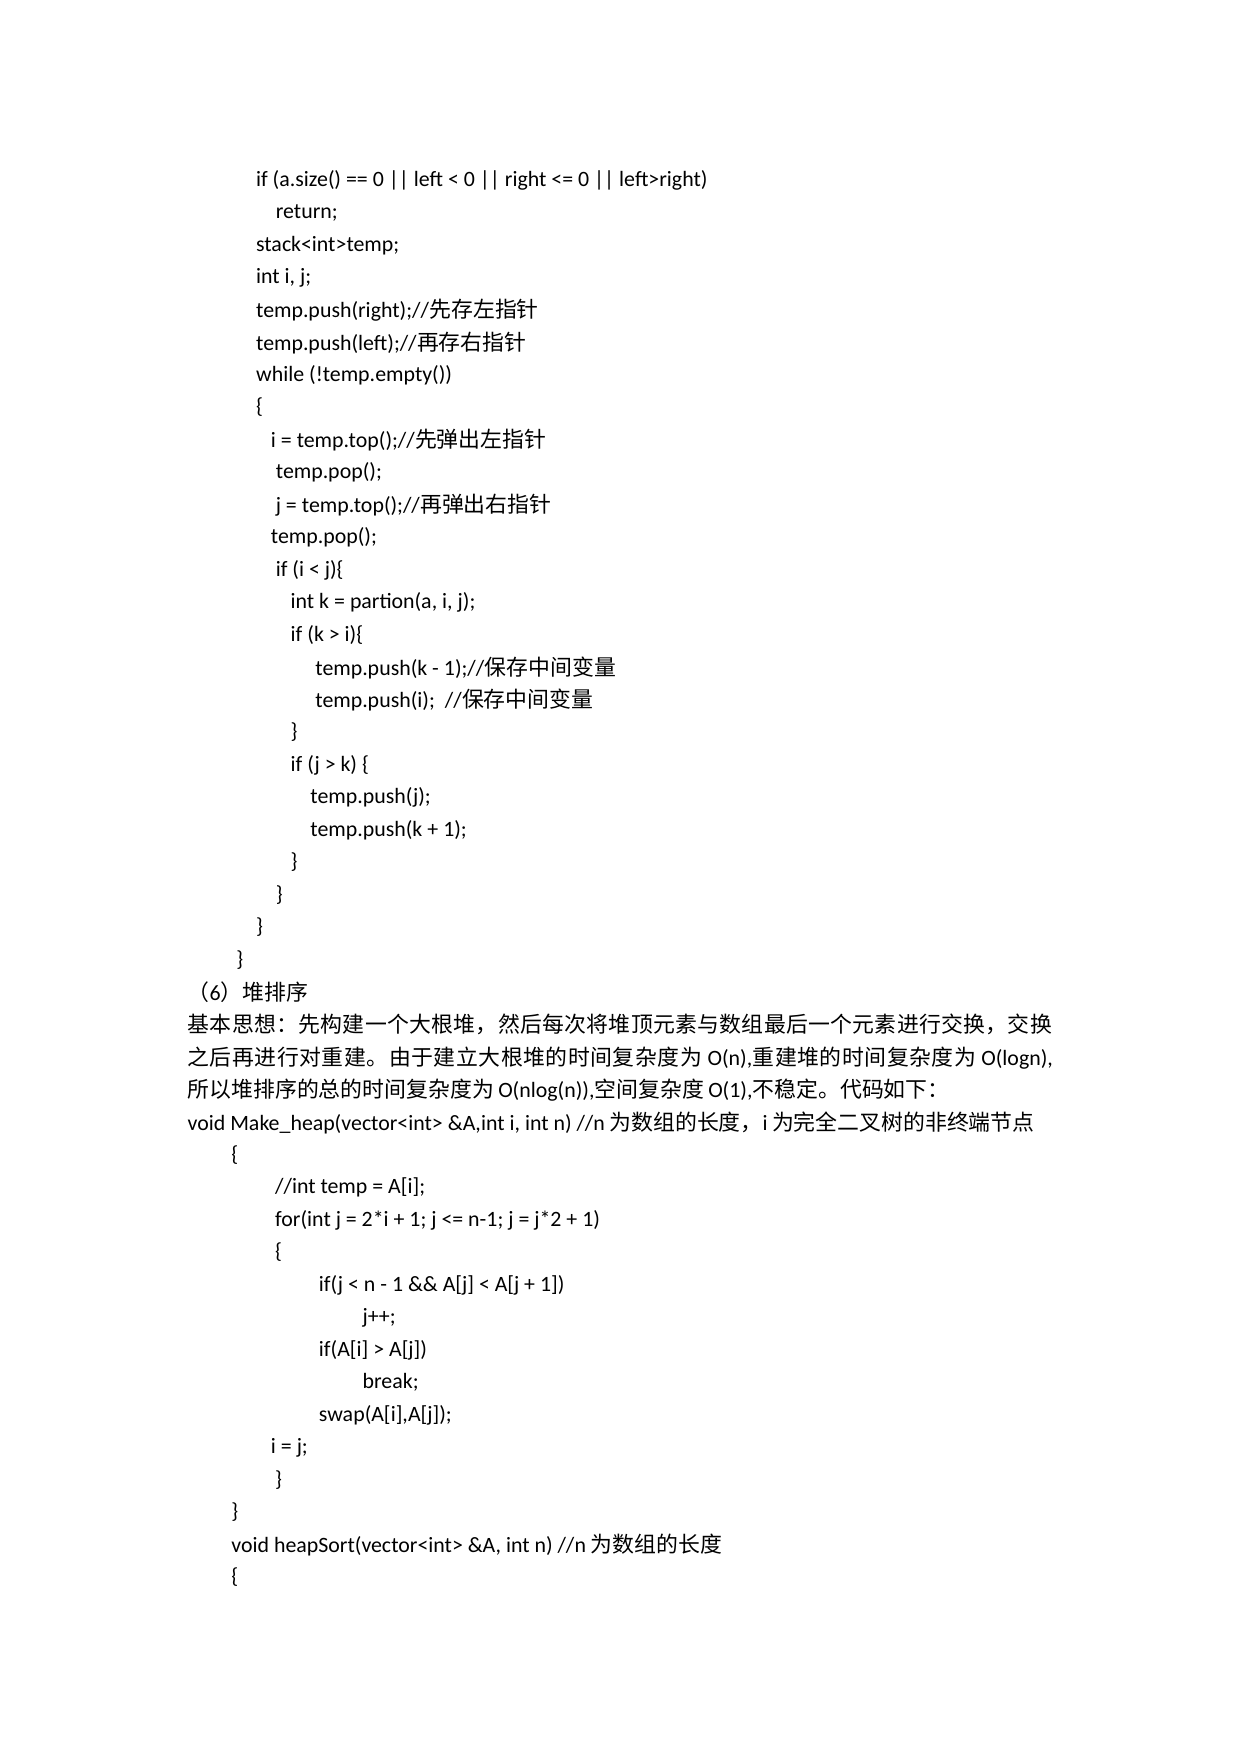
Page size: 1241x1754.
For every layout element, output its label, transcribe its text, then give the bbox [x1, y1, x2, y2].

list } [187, 909, 1053, 942]
list temp.push(k + 1); [187, 812, 1053, 844]
list { [187, 389, 1053, 422]
list swap(A[i],A[j]); [187, 1397, 1053, 1429]
list } [187, 1462, 1053, 1494]
list } [187, 844, 1053, 877]
list int i, j; [187, 259, 1053, 292]
list temp.push(i); //保存中间变量 [187, 682, 1053, 714]
list j++; [187, 1299, 1053, 1332]
list } [187, 1494, 1053, 1527]
list if (i < j){ [187, 552, 1053, 584]
list temp.push(k - 1);//保存中间变量 [187, 649, 1053, 682]
list void Make_heap(vector<int> &A,int i, int n) //n为数组的长度，i为完全二叉树的非终端节点 [187, 1104, 1053, 1137]
list temp.push(left);//再存右指针 [187, 324, 1053, 357]
list } [187, 942, 1053, 974]
list for(int j = 2*i + 1; j <= n-1; j = j*2 + 1) [187, 1202, 1053, 1234]
list if (k > i){ [187, 617, 1053, 649]
list temp.push(right);//先存左指针 [187, 292, 1053, 324]
list } [187, 877, 1053, 909]
list while (!temp.empty()) [187, 357, 1053, 389]
list temp.pop(); [187, 519, 1053, 552]
list 基本思想：先构建一个大根堆，然后每次将堆顶元素与数组最后一个元素进行交换，交换之后再进行对重建。由于建立大根堆的时间复杂度为O(n),重建堆的时间复杂度为O(logn),所以堆排序的总的时间复杂度为O(nlog(n)),空间复杂度O(1),不稳定。代码如下： [187, 1007, 1053, 1104]
list temp.pop(); [187, 454, 1053, 487]
list （6）堆排序 [187, 974, 1053, 1007]
list if (a.size() == 0 || left < 0 || right <= 0 || left>right) [187, 162, 1053, 194]
list if(A[i] > A[j]) [187, 1332, 1053, 1364]
list void heapSort(vector<int> &A, int n) //n为数组的长度 [187, 1527, 1053, 1559]
list stack<int>temp; [187, 227, 1053, 259]
list i = j; [187, 1429, 1053, 1462]
list break; [187, 1364, 1053, 1397]
list j = temp.top();//再弹出右指针 [187, 487, 1053, 519]
list int k = partion(a, i, j); [187, 584, 1053, 617]
list } [187, 714, 1053, 747]
list if (j > k) { [187, 747, 1053, 779]
list temp.push(j); [187, 779, 1053, 812]
list { [187, 1559, 1053, 1592]
list i = temp.top();//先弹出左指针 [187, 422, 1053, 454]
list return; [187, 194, 1053, 227]
list //int temp = A[i]; [187, 1169, 1053, 1202]
list if(j < n - 1 && A[j] < A[j + 1]) [187, 1267, 1053, 1299]
list { [187, 1137, 1053, 1169]
list { [187, 1234, 1053, 1267]
